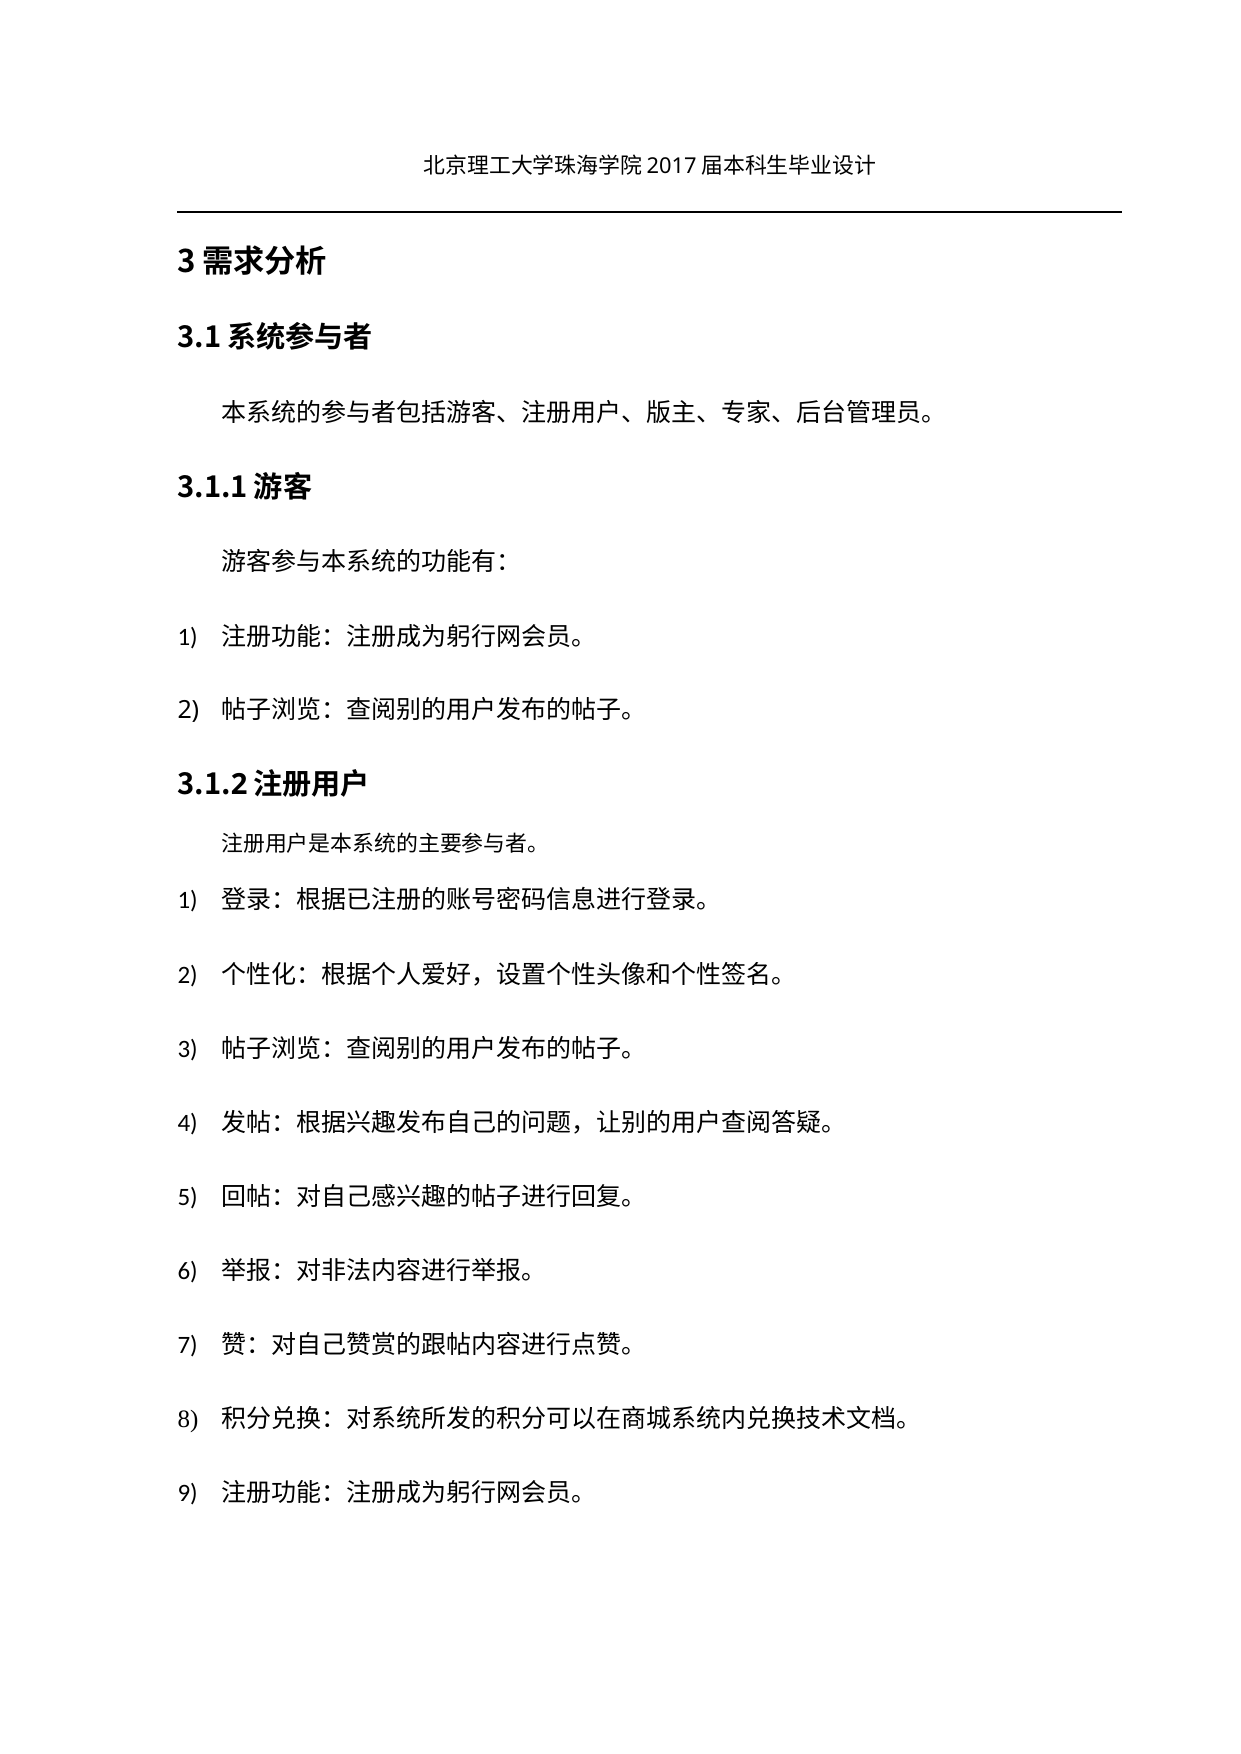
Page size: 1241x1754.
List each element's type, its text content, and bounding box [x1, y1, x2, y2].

subtitle 3.1系统参与者 [177, 302, 1122, 367]
list 回帖：对自己感兴趣的帖子进行回复。 [177, 1162, 1122, 1227]
list 积分兑换：对系统所发的积分可以在商城系统内兑换技术文档。 [177, 1384, 1122, 1449]
list 注册功能：注册成为躬行网会员。 [177, 1458, 1122, 1523]
list 注册功能：注册成为躬行网会员。 [177, 602, 1122, 667]
list 个性化：根据个人爱好，设置个性头像和个性签名。 [177, 940, 1122, 1005]
subtitle 3.1.2注册用户 [177, 750, 1122, 815]
subtitle 3.1.1游客 [177, 452, 1122, 517]
list 赞：对自己赞赏的跟帖内容进行点赞。 [177, 1310, 1122, 1375]
list 举报：对非法内容进行举报。 [177, 1236, 1122, 1301]
subtitle 3需求分析 [177, 226, 1122, 291]
text 注册用户是本系统的主要参与者。 [177, 825, 1122, 858]
text 游客参与本系统的功能有： [177, 527, 1122, 592]
list 帖子浏览：查阅别的用户发布的帖子。 [177, 1014, 1122, 1079]
list 发帖：根据兴趣发布自己的问题，让别的用户查阅答疑。 [177, 1088, 1122, 1153]
text 本系统的参与者包括游客、注册用户、版主、专家、后台管理员。 [177, 378, 1122, 443]
list 帖子浏览：查阅别的用户发布的帖子。 [177, 676, 1122, 741]
list 登录：根据已注册的账号密码信息进行登录。 [177, 866, 1122, 931]
